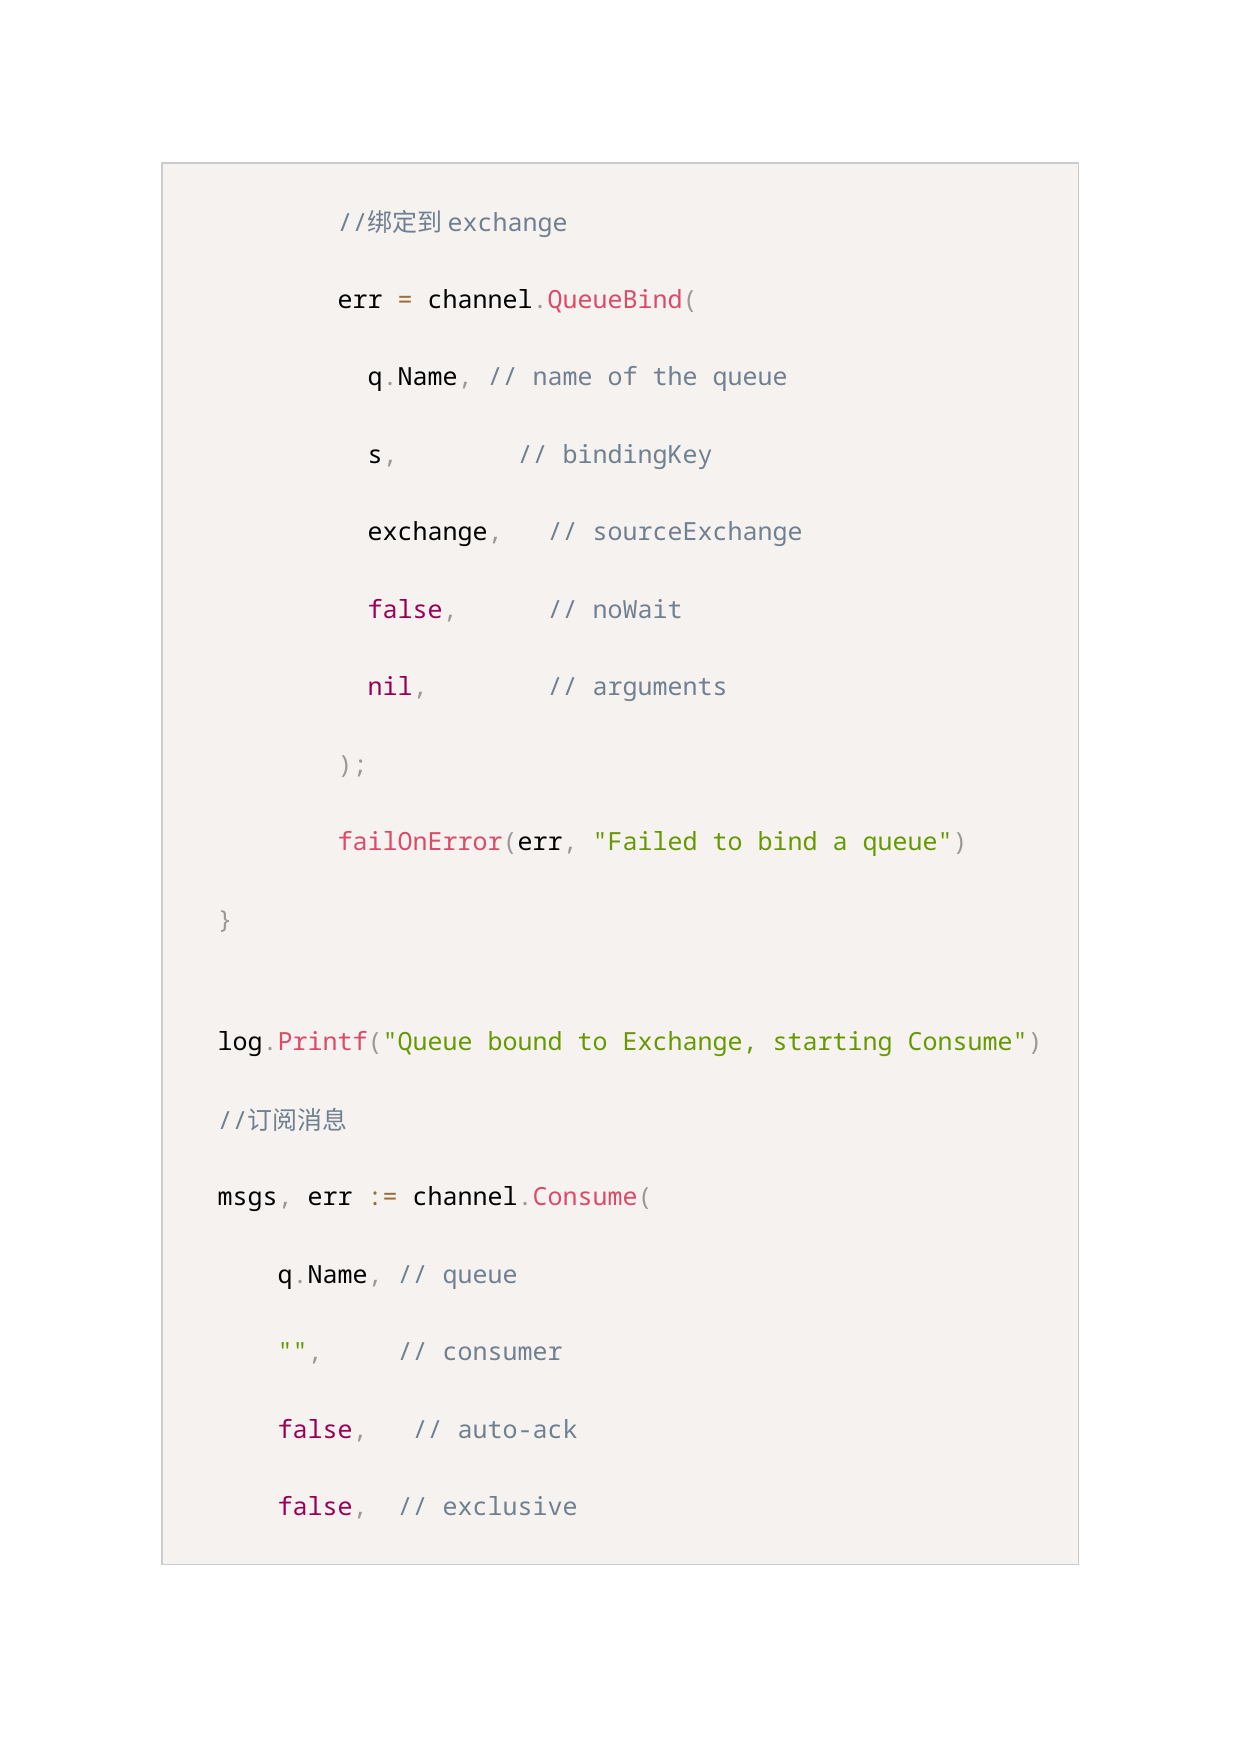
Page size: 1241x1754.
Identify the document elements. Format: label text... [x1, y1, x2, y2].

text //订阅消息 [163, 1059, 1078, 1137]
text false, // exclusive [163, 1447, 1078, 1564]
text err = channel.QueueBind( [163, 239, 1078, 317]
text //绑定到exchange [163, 164, 1078, 239]
text "", // consumer [163, 1292, 1078, 1369]
text msgs, err := channel.Consume( [163, 1137, 1078, 1214]
text q.Name, // queue [163, 1214, 1078, 1292]
text log.Printf("Queue bound to Exchange, starting Consume") [163, 982, 1078, 1059]
text false, // auto-ack [163, 1369, 1078, 1447]
text exchange, // sourceExchange [163, 472, 1078, 549]
text ); [163, 704, 1078, 782]
text s, // bindingKey [163, 394, 1078, 472]
text } [163, 859, 1078, 937]
text nil, // arguments [163, 627, 1078, 704]
text false, // noWait [163, 549, 1078, 627]
text q.Name, // name of the queue [163, 317, 1078, 394]
text failOnError(err, "Failed to bind a queue") [163, 782, 1078, 859]
